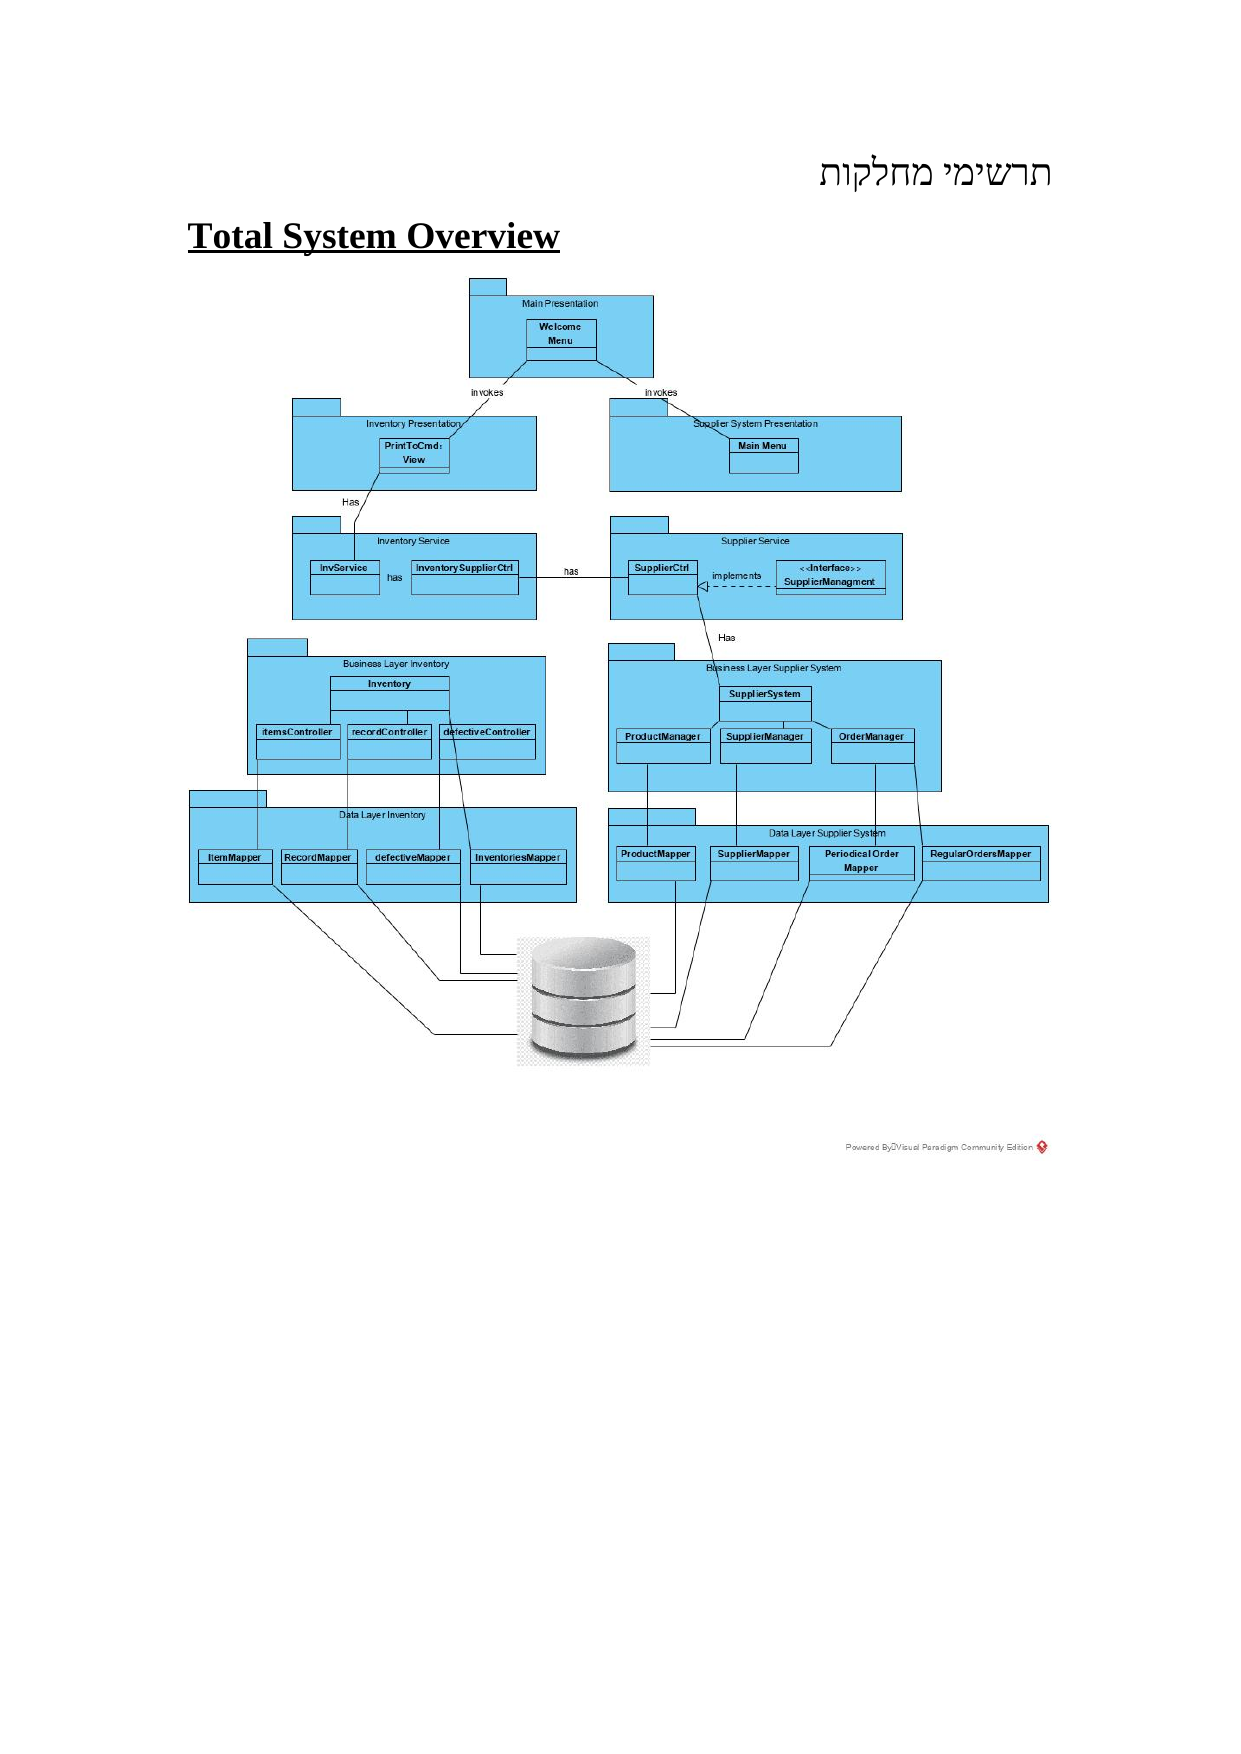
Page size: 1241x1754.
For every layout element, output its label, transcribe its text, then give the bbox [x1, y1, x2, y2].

text תרשימי מחלקות [187, 150, 1053, 193]
picture [187, 276, 1052, 1161]
text Total System Overview [187, 213, 1053, 256]
